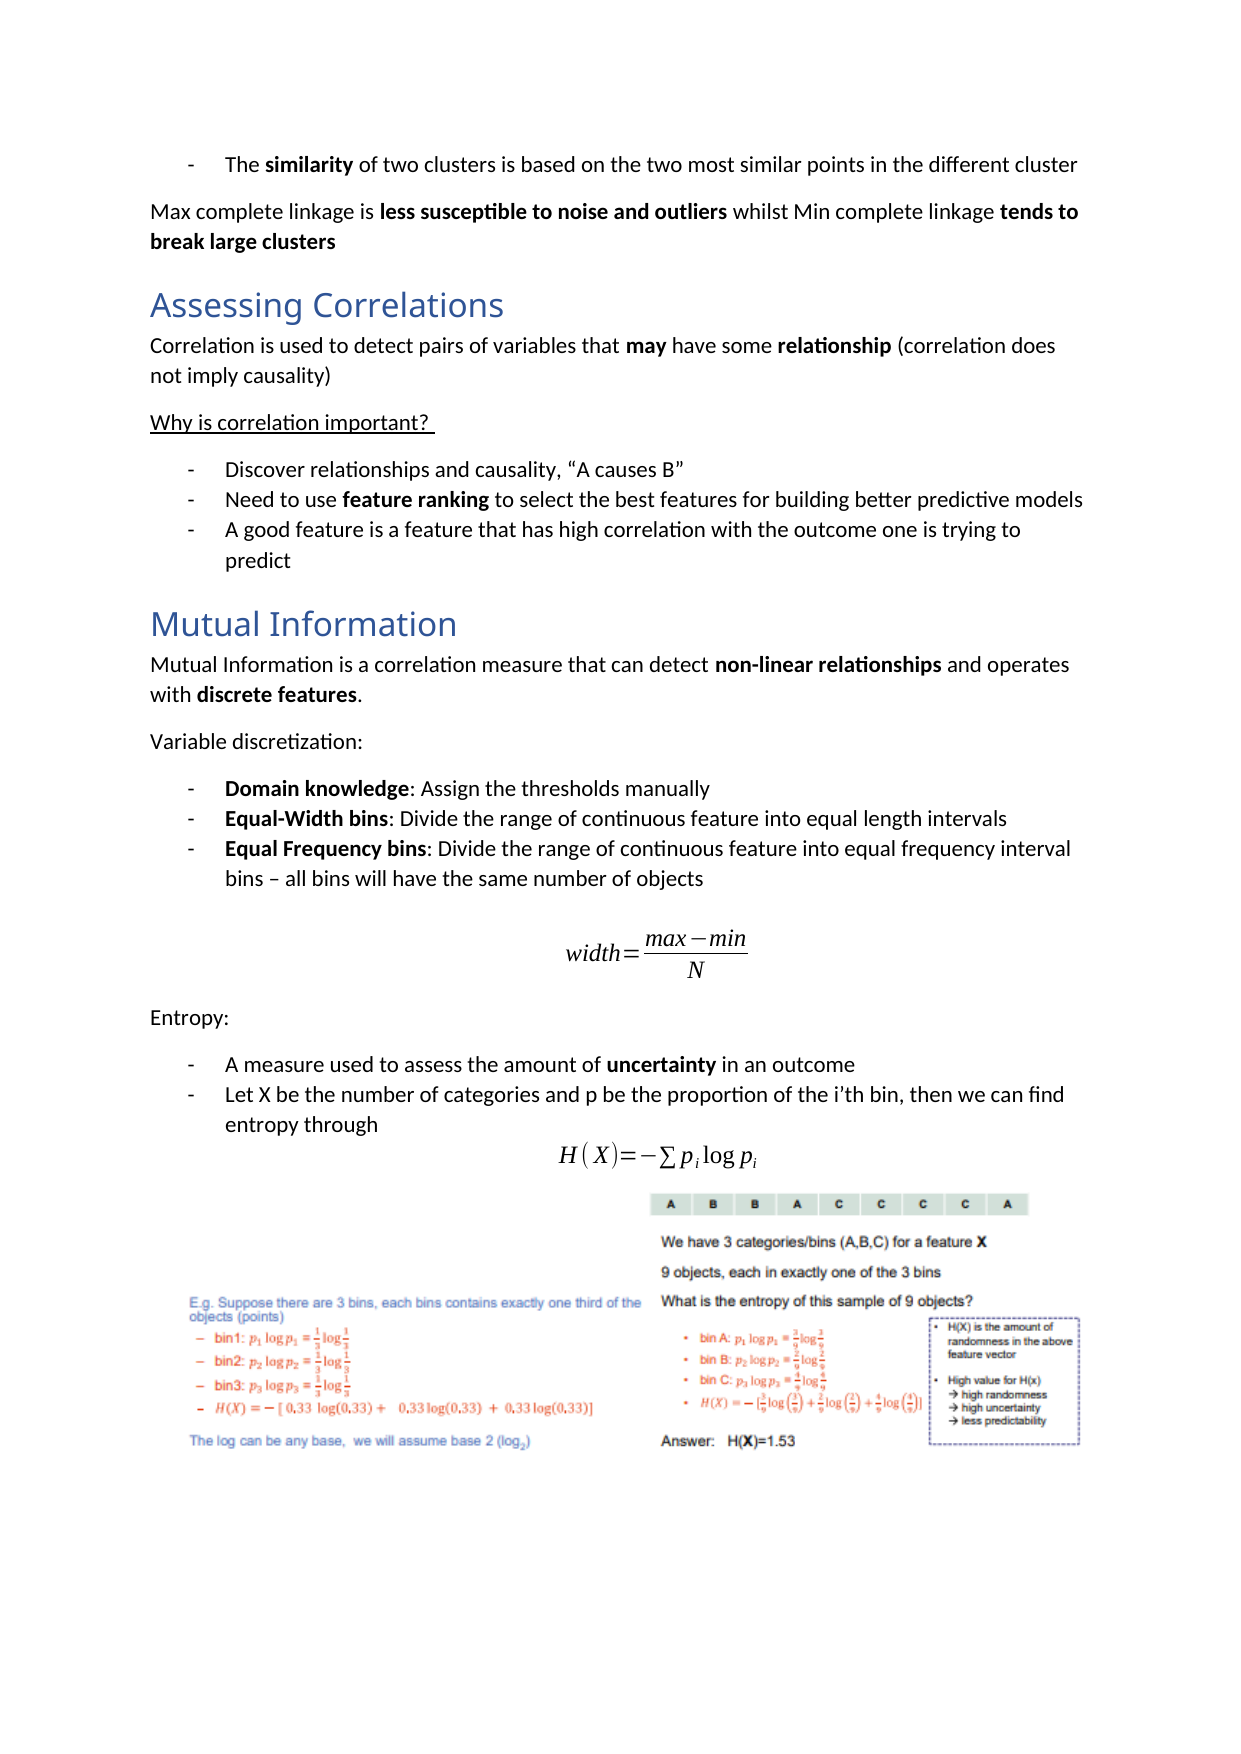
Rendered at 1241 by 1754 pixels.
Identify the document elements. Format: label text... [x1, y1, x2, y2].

list The similarity of two clusters is based on the two most similar points in the different cluster [187, 150, 1090, 178]
list Equal-Width bins: Divide the range of continuous feature into equal length intervals [187, 804, 1090, 832]
text Entropy: [150, 1003, 1090, 1031]
text Variable discretization: [150, 727, 1090, 755]
text Max complete linkage is less susceptible to noise and outliers whilst Min complete linkage tends to break large clusters [150, 197, 1090, 255]
subtitle Assessing Correlations [150, 282, 1090, 328]
list A good feature is a feature that has high correlation with the outcome one is trying to predict [187, 516, 1090, 574]
text Correlation is used to detect pairs of variables that may have some relationship (correlation does not imply causality) [150, 331, 1090, 389]
list Equal Frequency bins: Divide the range of continuous feature into equal frequency interval bins – all bins will have the same number of objects [187, 834, 1090, 893]
text Mutual Information is a correlation measure that can detect non-linear relationships and operates with discrete features. [150, 650, 1090, 708]
text Why is correlation important? [150, 408, 1090, 436]
list Domain knowledge: Assign the thresholds manually [187, 774, 1090, 802]
subtitle Mutual Information [150, 601, 1090, 646]
picture [187, 1191, 1086, 1455]
list Let X be the number of categories and p be the proportion of the i’th bin, then we can find entropy through [187, 1080, 1090, 1138]
list A measure used to assess the amount of uncertainty in an outcome [187, 1050, 1090, 1078]
list Discover relationships and causality, “A causes B” [187, 455, 1090, 483]
list Need to use feature ranking to select the best features for building better predictive models [187, 485, 1090, 513]
